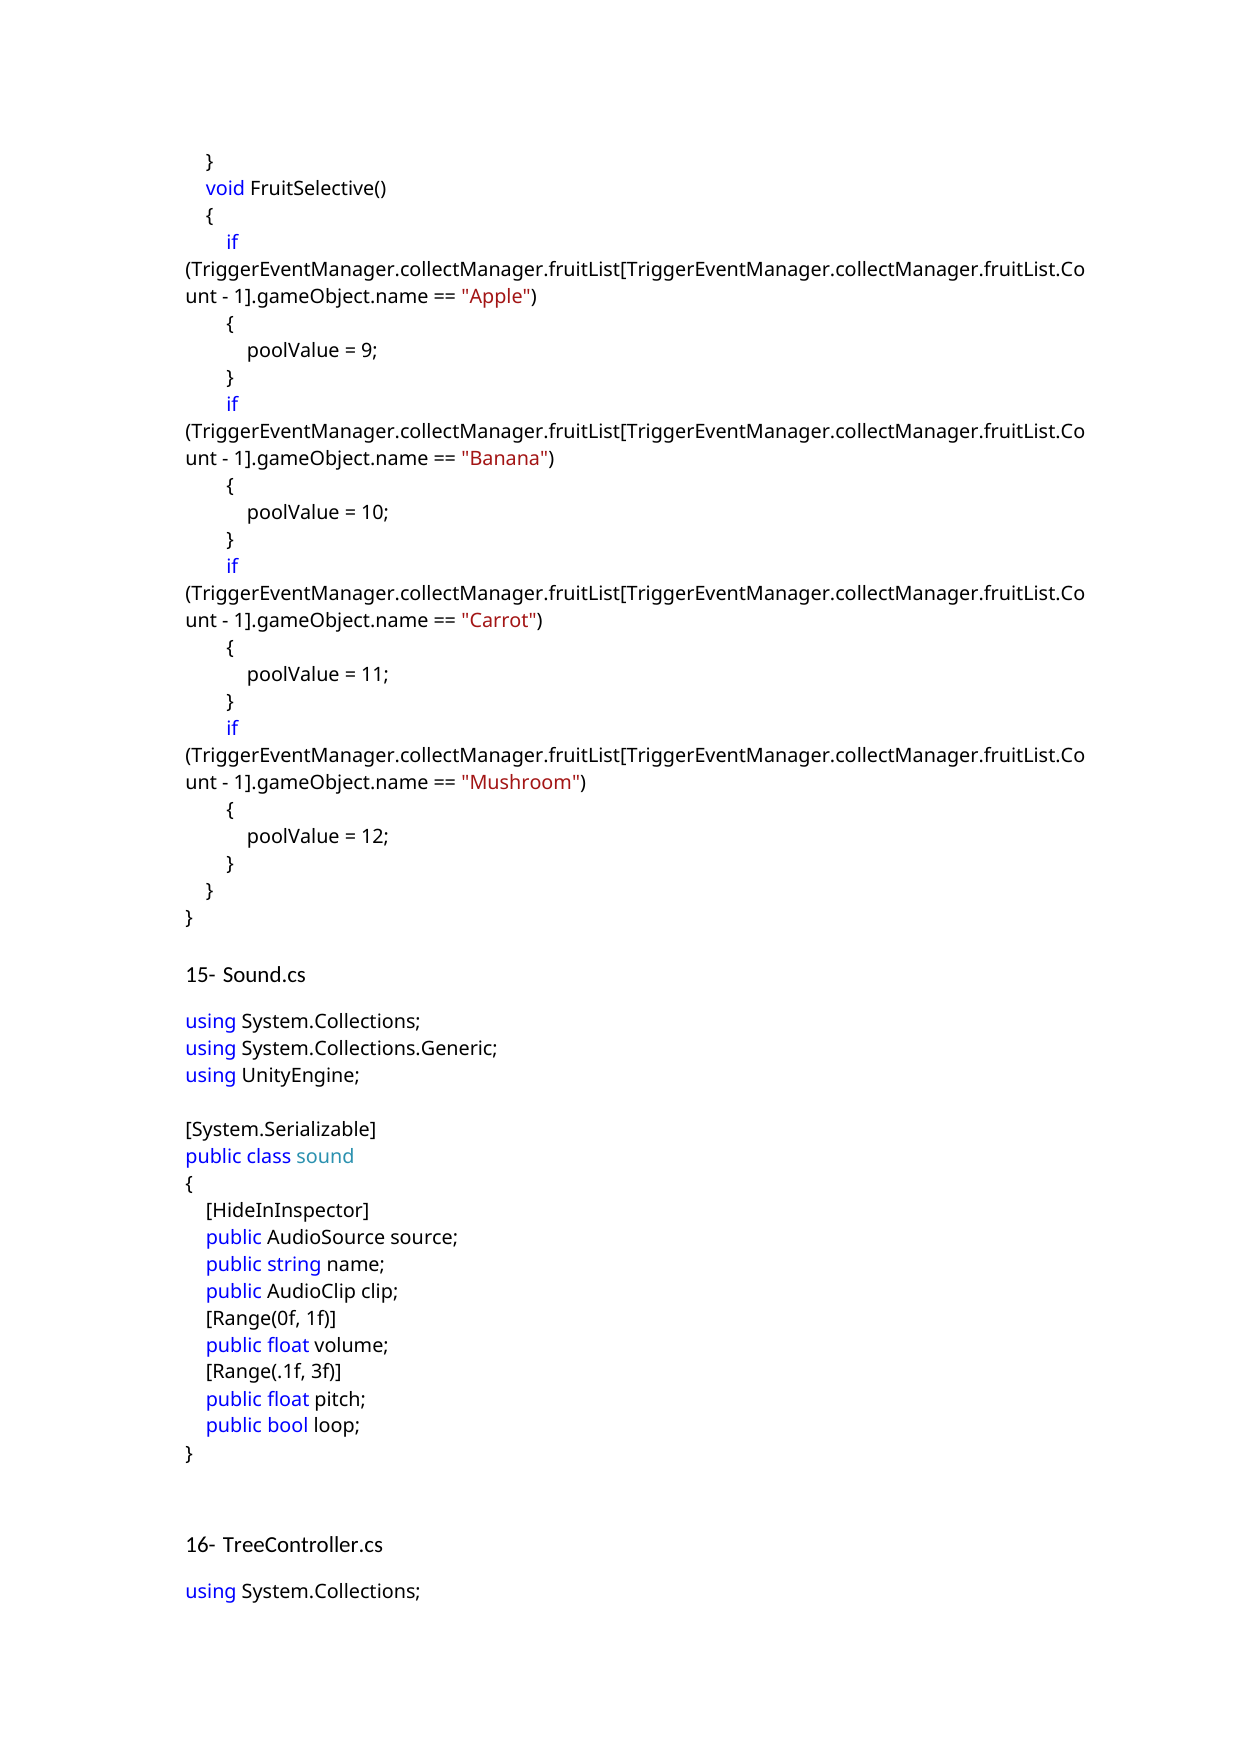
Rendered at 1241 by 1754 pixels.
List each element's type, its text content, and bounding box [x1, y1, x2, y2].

text } [185, 363, 1093, 390]
text { [185, 633, 1093, 660]
text public float volume; [185, 1331, 1093, 1358]
text using UnityEngine; [185, 1061, 1093, 1088]
text [System.Serializable] [185, 1115, 1093, 1142]
text } [185, 849, 1093, 876]
text [Range(.1f, 3f)] [185, 1358, 1093, 1385]
text public string name; [185, 1250, 1093, 1277]
text public AudioSource source; [185, 1223, 1093, 1250]
text } [185, 876, 1093, 903]
text } [185, 525, 1093, 552]
text using System.Collections; [185, 1007, 1093, 1034]
text poolValue = 11; [185, 660, 1093, 687]
text public float pitch; [185, 1385, 1093, 1412]
text { [185, 795, 1093, 822]
text } [185, 903, 1093, 930]
text { [185, 471, 1093, 498]
text } [185, 1439, 1093, 1466]
text poolValue = 10; [185, 498, 1093, 525]
text public AudioClip clip; [185, 1277, 1093, 1304]
text if (TriggerEventManager.collectManager.fruitList[TriggerEventManager.collectManager.fruitList.Count - 1].gameObject.name == "Carrot") [185, 552, 1093, 633]
text public bool loop; [185, 1412, 1093, 1439]
text } [185, 148, 1093, 174]
text { [185, 1169, 1093, 1196]
text if (TriggerEventManager.collectManager.fruitList[TriggerEventManager.collectManager.fruitList.Count - 1].gameObject.name == "Mushroom") [185, 714, 1093, 795]
text [Range(0f, 1f)] [185, 1304, 1093, 1331]
text using System.Collections.Generic; [185, 1034, 1093, 1061]
list Sound.cs [185, 960, 1093, 988]
text [HideInInspector] [185, 1196, 1093, 1223]
text public class sound [185, 1142, 1093, 1169]
text if (TriggerEventManager.collectManager.fruitList[TriggerEventManager.collectManager.fruitList.Count - 1].gameObject.name == "Banana") [185, 390, 1093, 471]
text if (TriggerEventManager.collectManager.fruitList[TriggerEventManager.collectManager.fruitList.Count - 1].gameObject.name == "Apple") [185, 228, 1093, 309]
text } [185, 687, 1093, 714]
text { [185, 202, 1093, 228]
list TreeController.cs [185, 1530, 1093, 1558]
text poolValue = 9; [185, 336, 1093, 363]
text { [185, 309, 1093, 336]
text poolValue = 12; [185, 822, 1093, 849]
text using System.Collections; [185, 1577, 1093, 1604]
text void FruitSelective() [185, 174, 1093, 202]
